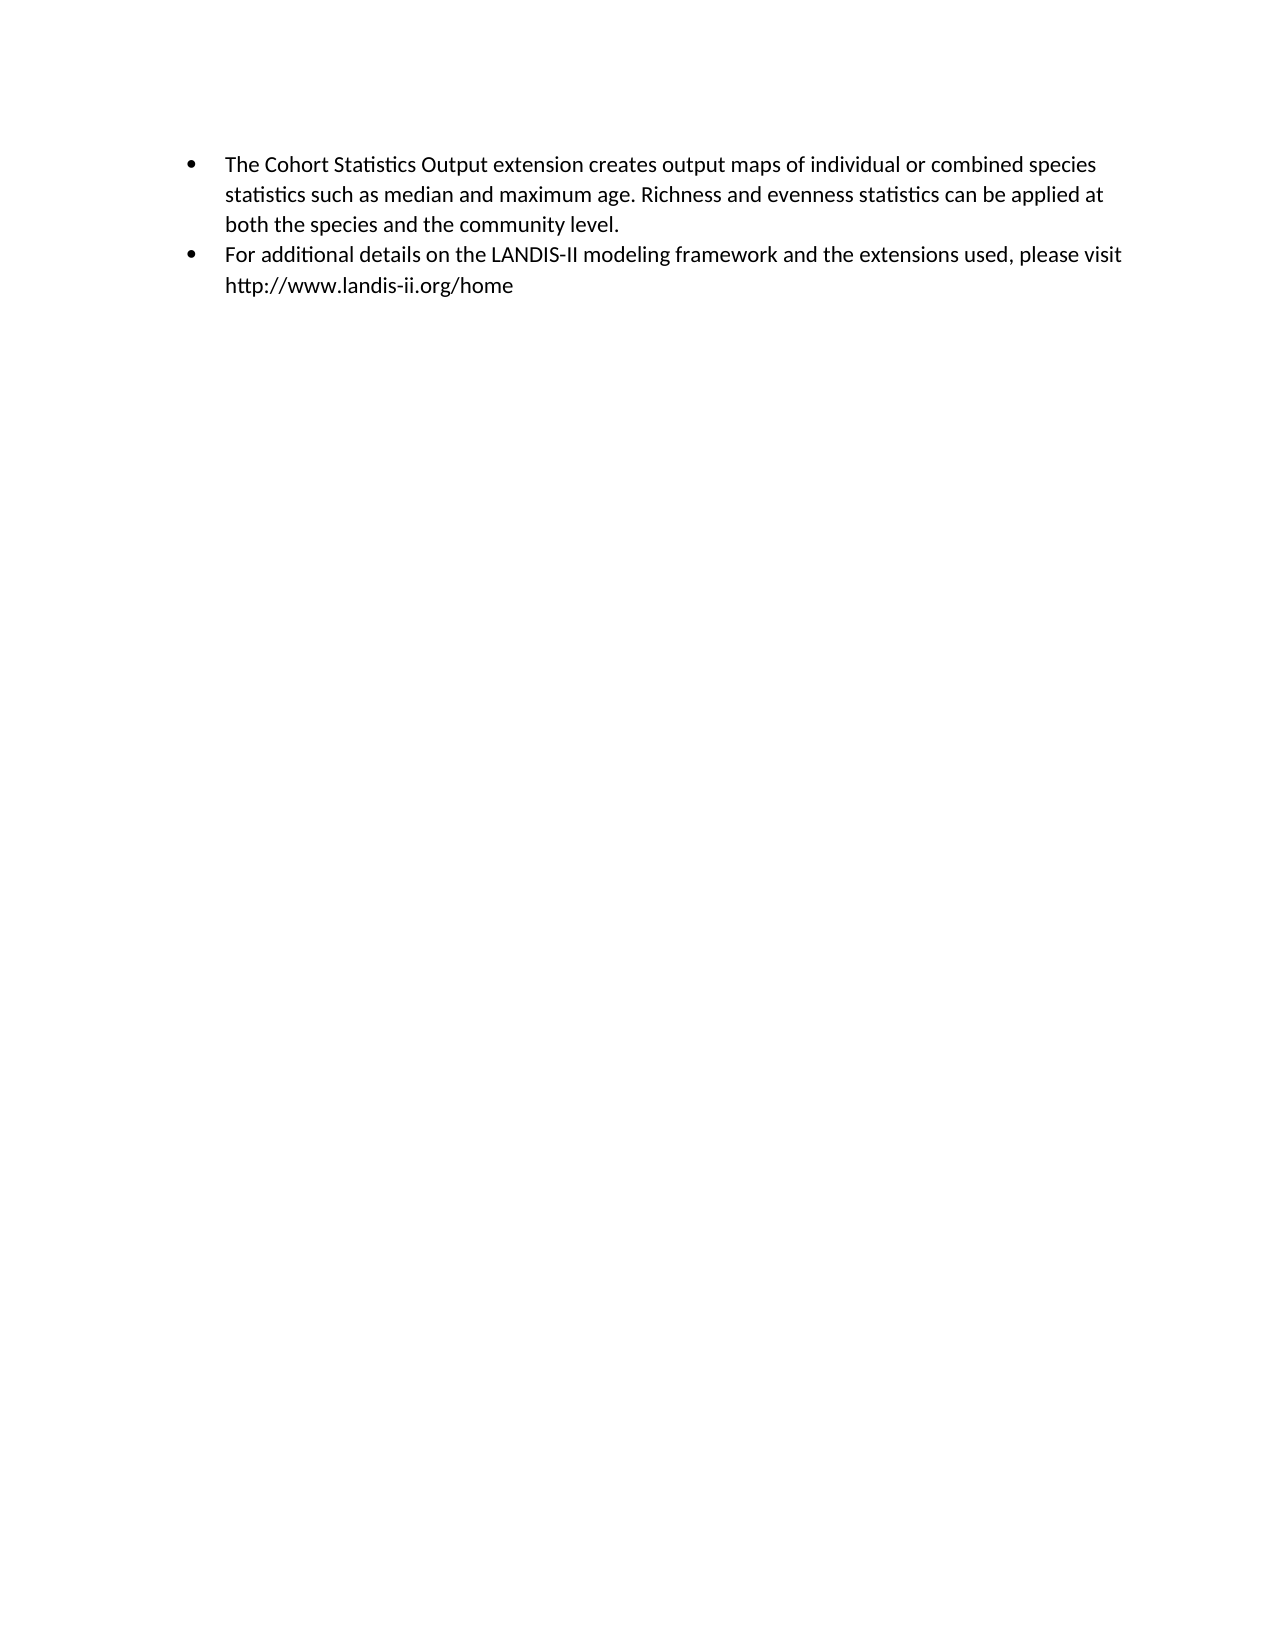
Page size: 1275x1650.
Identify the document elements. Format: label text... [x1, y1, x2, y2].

list The Cohort Statistics Output extension creates output maps of individual or combined species statistics such as median and maximum age. Richness and evenness statistics can be applied at both the species and the community level. [187, 150, 1125, 238]
list For additional details on the LANDIS-II modeling framework and the extensions used, please visit http://www.landis-ii.org/home [187, 241, 1125, 299]
